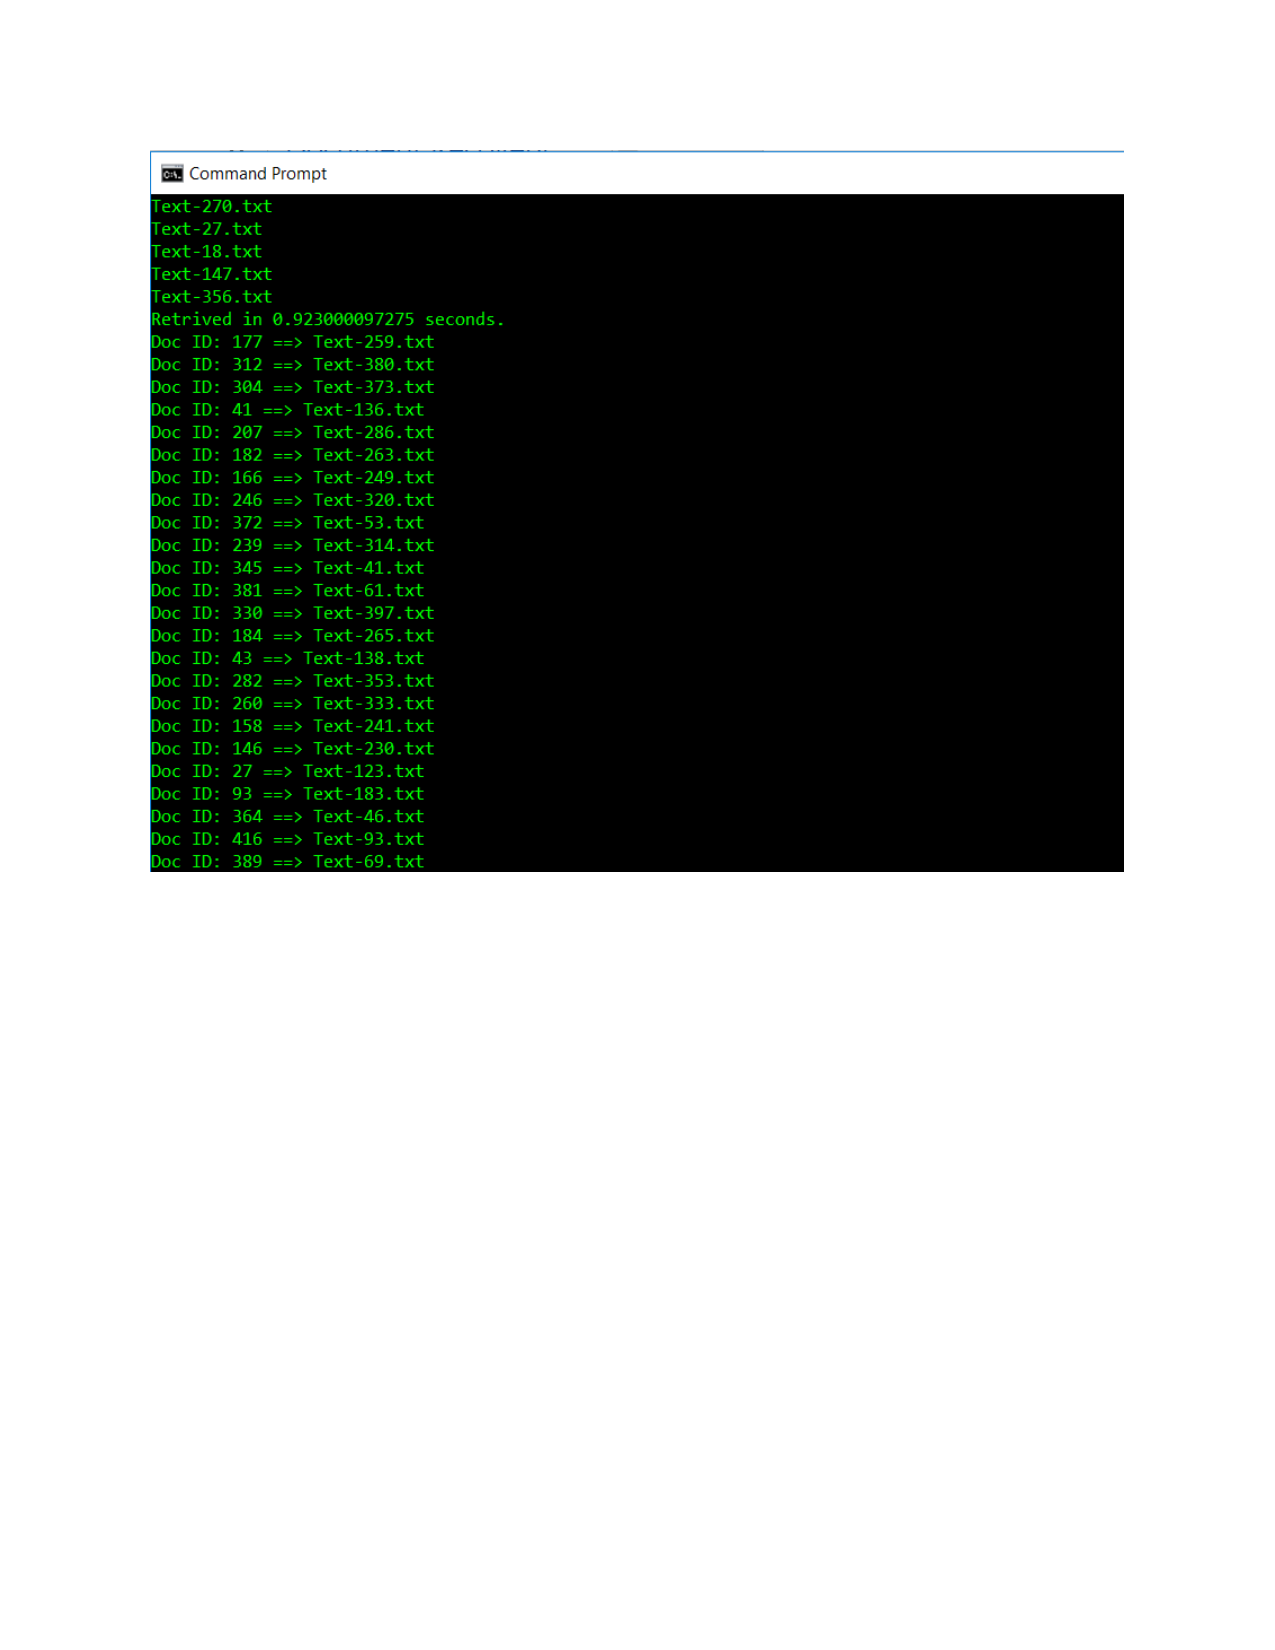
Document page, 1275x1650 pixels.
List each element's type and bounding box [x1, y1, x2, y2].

picture [150, 150, 1124, 872]
